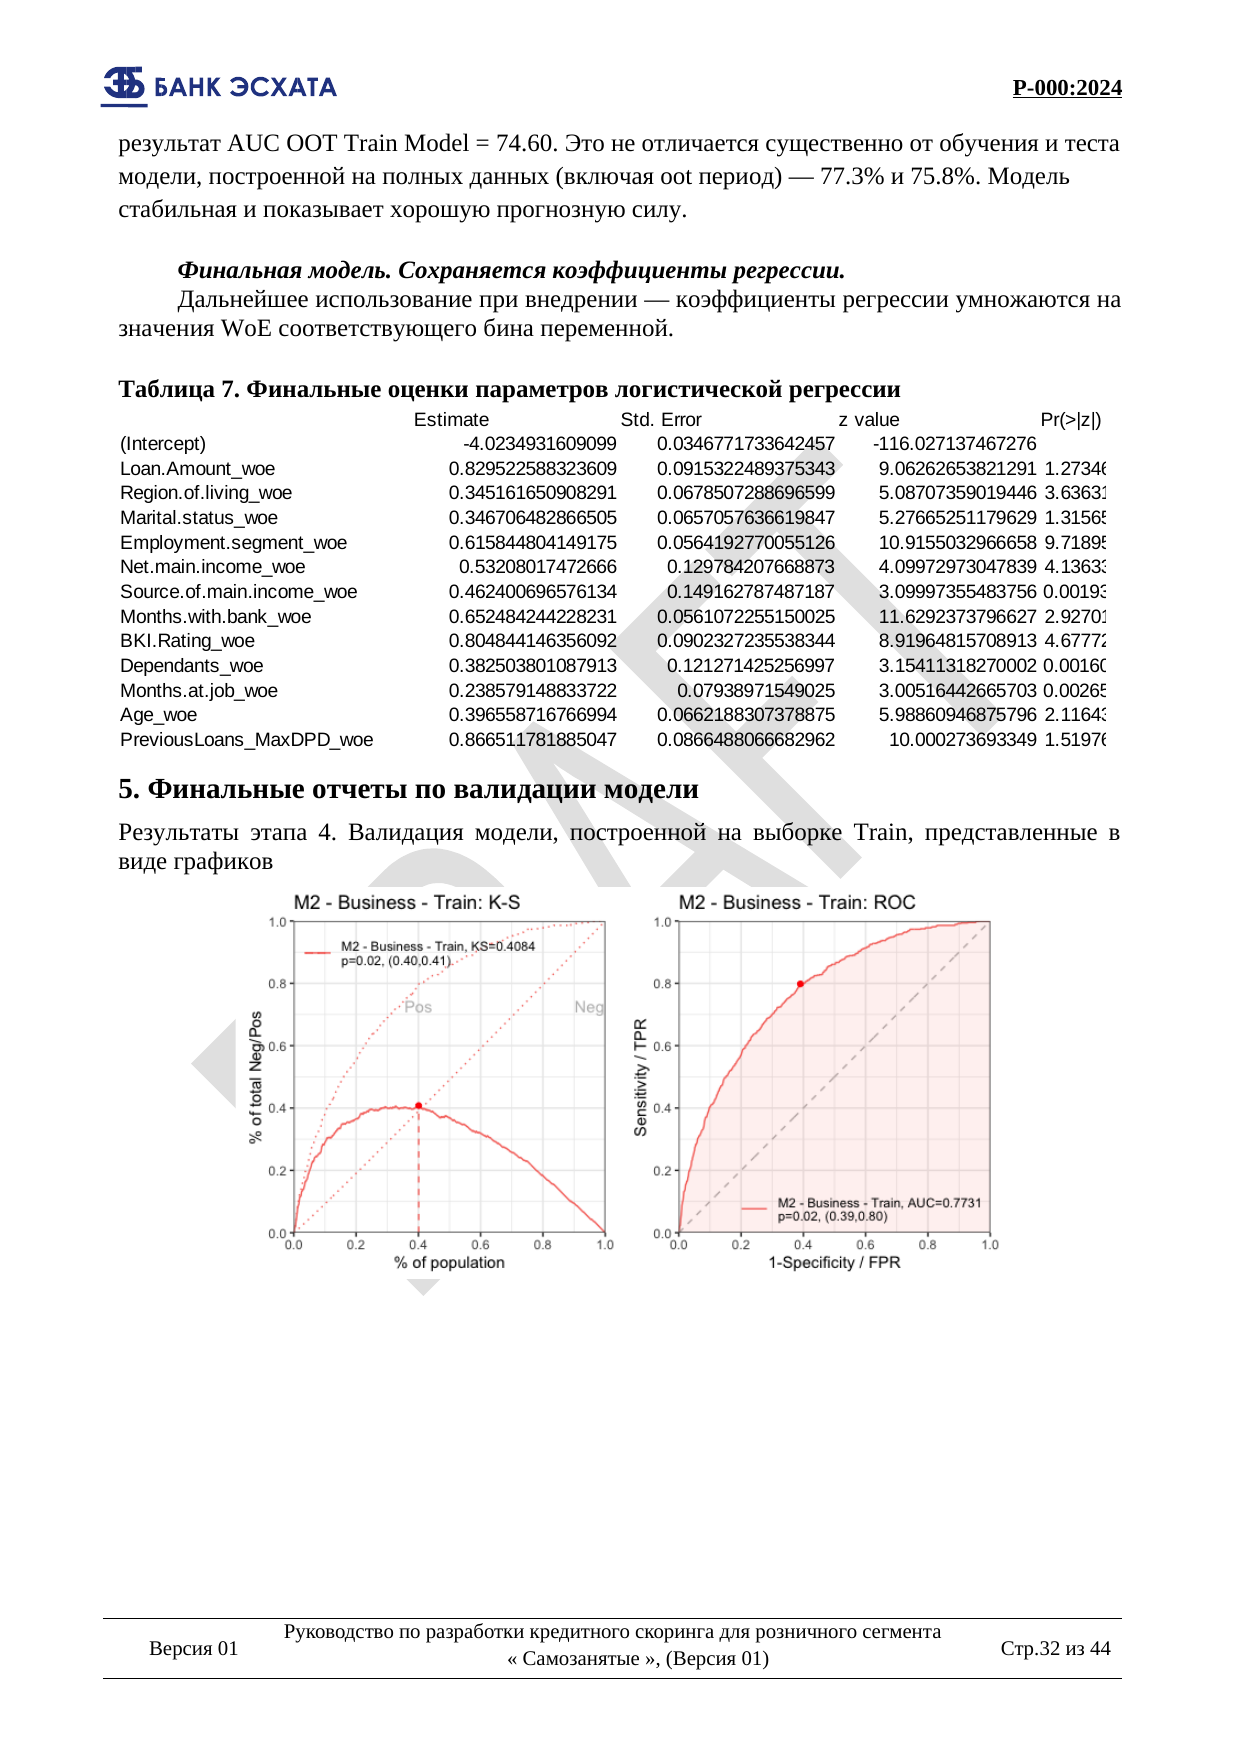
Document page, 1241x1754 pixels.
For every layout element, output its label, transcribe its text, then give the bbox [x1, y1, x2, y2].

text 5. Финальные отчеты по валидации модели [118, 771, 1122, 805]
picture [235, 887, 1005, 1279]
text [118, 128, 1122, 223]
text Финальная модель. Сохраняется коэффициенты регрессии. [118, 255, 1122, 284]
text Таблица 7. Финальные оценки параметров логистической регрессии [118, 374, 1122, 403]
text Результаты этапа 4. Валидация модели, построенной на выборке Train, представленные в виде графиков [118, 817, 1122, 875]
text Дальнейшее использование при внедрении — коэффициенты регрессии умножаются на значения WoE соответствующего бина переменной. [118, 284, 1122, 342]
